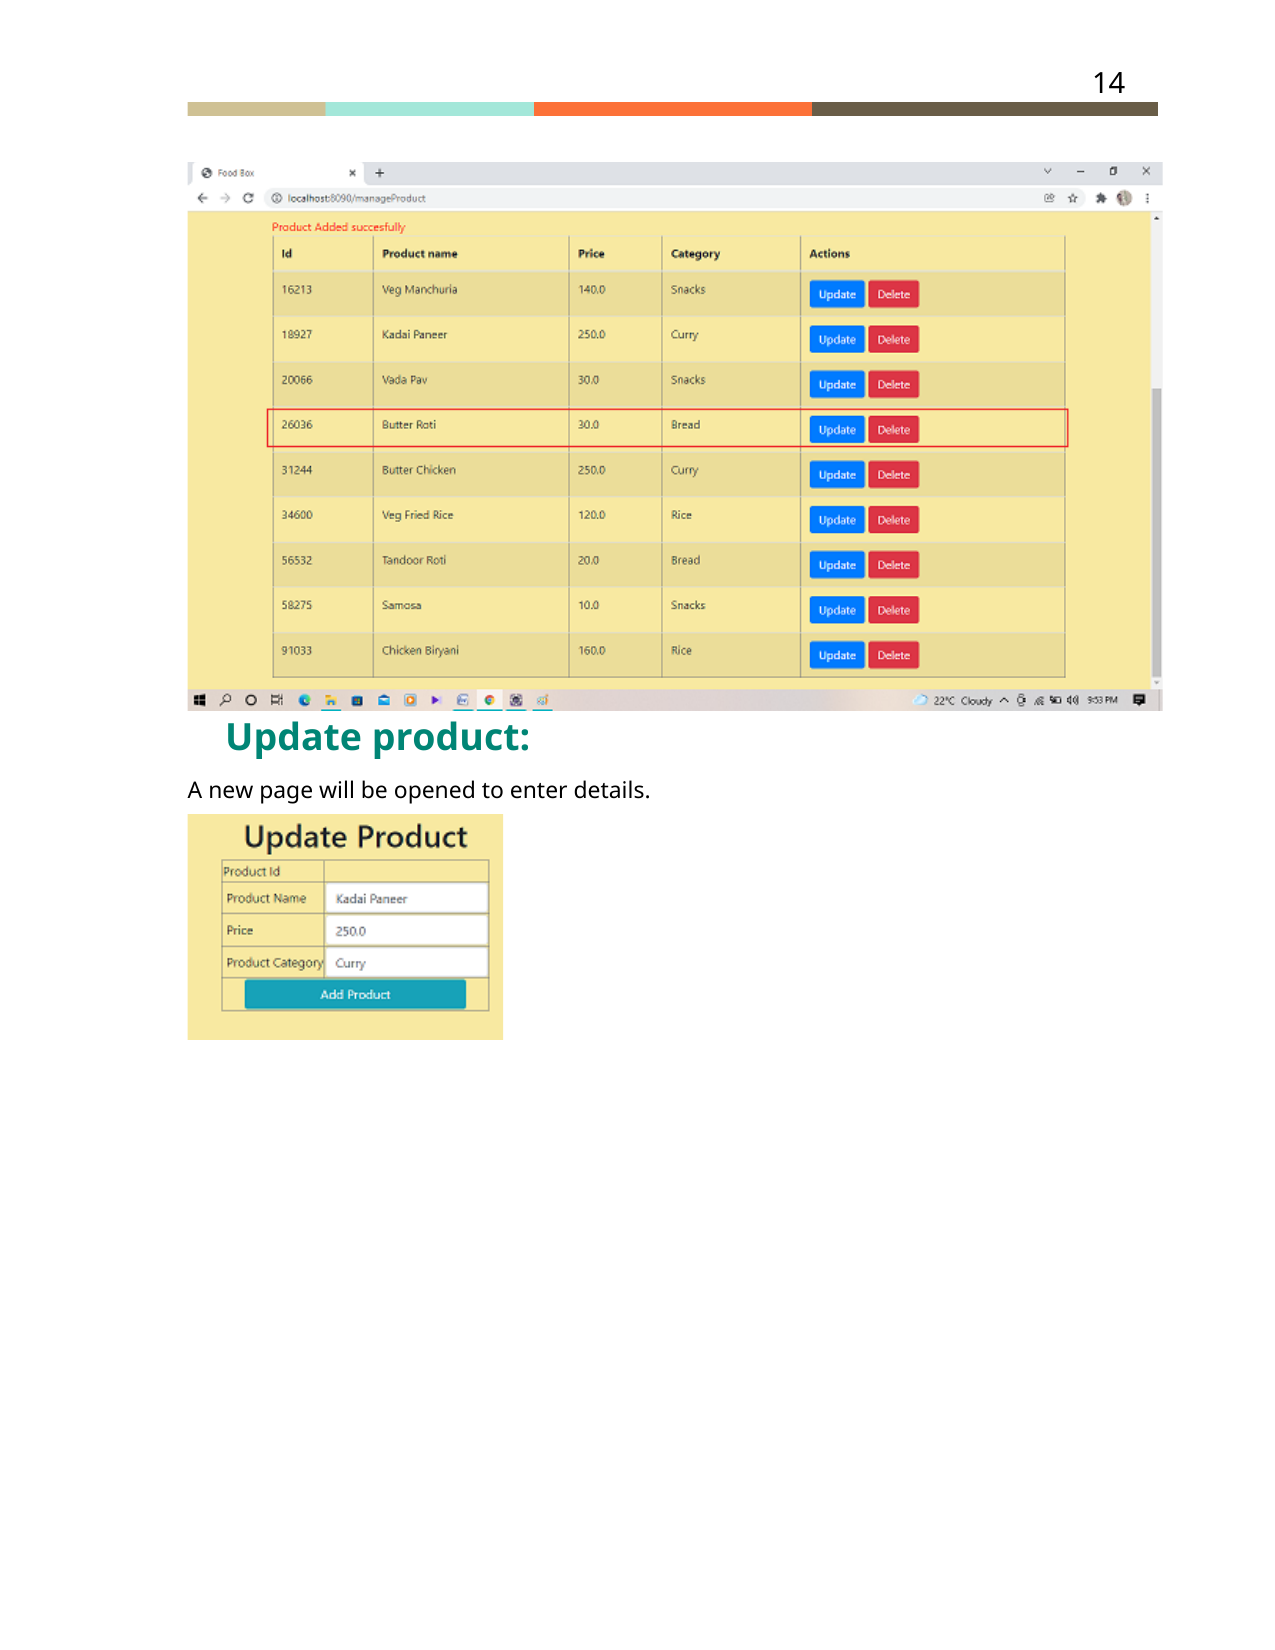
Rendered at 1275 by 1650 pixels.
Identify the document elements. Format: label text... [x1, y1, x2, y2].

picture [187, 814, 504, 1040]
text A new page will be opened to enter details. [187, 774, 1125, 805]
picture [187, 162, 1163, 711]
subtitle Update product: [187, 711, 1125, 761]
picture [187, 102, 1158, 116]
